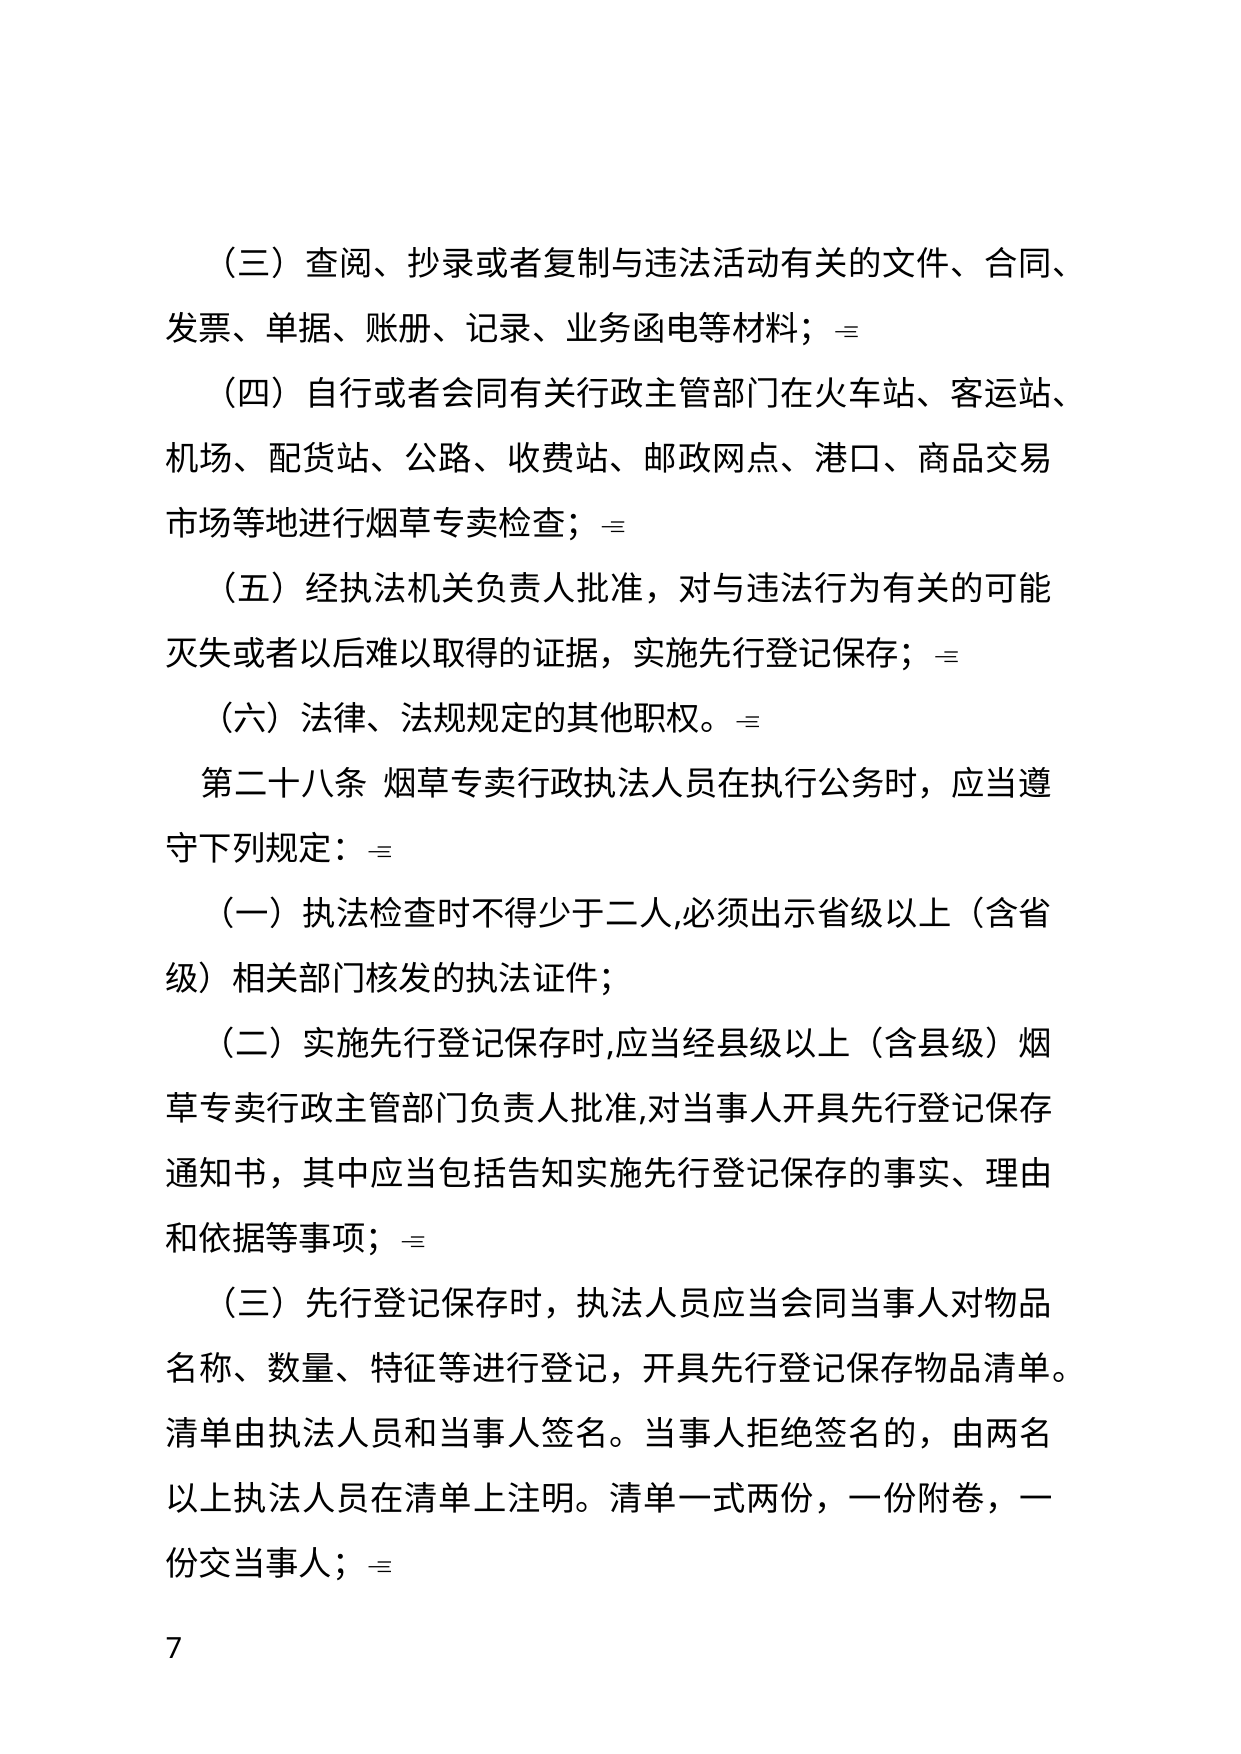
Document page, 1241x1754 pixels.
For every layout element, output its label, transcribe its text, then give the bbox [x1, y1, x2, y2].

text （五）经执法机关负责人批准，对与违法行为有关的可能灭失或者以后难以取得的证据，实施先行登记保存； [165, 554, 1053, 684]
text （一）执法检查时不得少于二人,必须出示省级以上（含省级）相关部门核发的执法证件； [165, 879, 1053, 1009]
text 第二十八条 烟草专卖行政执法人员在执行公务时，应当遵守下列规定： [165, 749, 1053, 879]
text （六）法律、法规规定的其他职权。 [165, 684, 1053, 749]
text （三）查阅、抄录或者复制与违法活动有关的文件、合同、发票、单据、账册、记录、业务函电等材料； [165, 229, 1053, 359]
text （四）自行或者会同有关行政主管部门在火车站、客运站、机场、配货站、公路、收费站、邮政网点、港口、商品交易市场等地进行烟草专卖检查； [165, 359, 1053, 554]
text （二）实施先行登记保存时,应当经县级以上（含县级）烟草专卖行政主管部门负责人批准,对当事人开具先行登记保存通知书，其中应当包括告知实施先行登记保存的事实、理由和依据等事项； [165, 1009, 1053, 1269]
text （三）先行登记保存时，执法人员应当会同当事人对物品名称、数量、特征等进行登记，开具先行登记保存物品清单。清单由执法人员和当事人签名。当事人拒绝签名的，由两名以上执法人员在清单上注明。清单一式两份，一份附卷，一份交当事人； [165, 1269, 1053, 1594]
